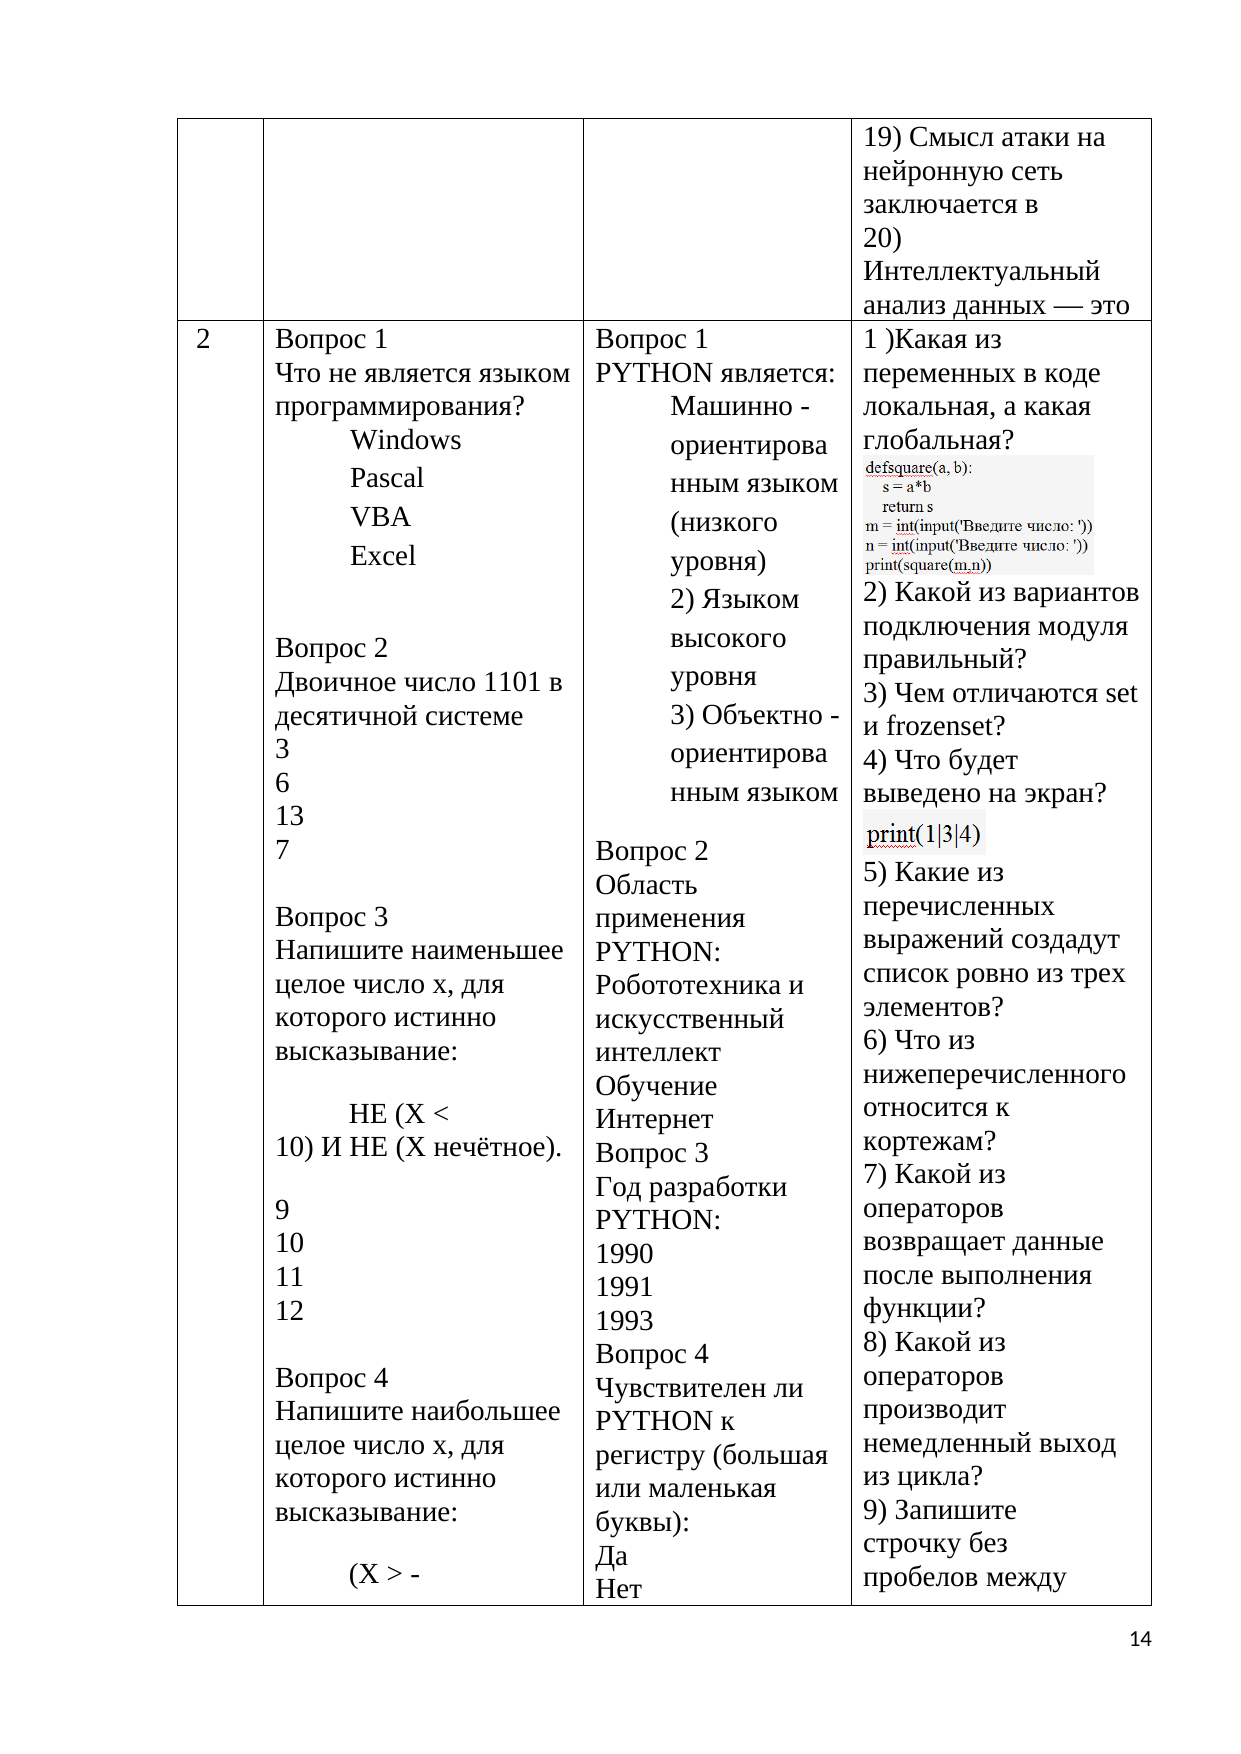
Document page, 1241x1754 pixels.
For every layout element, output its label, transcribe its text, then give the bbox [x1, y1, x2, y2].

table_cell 1 [178, 119, 263, 320]
table_cell 2 [178, 321, 263, 1605]
picture [862, 809, 987, 855]
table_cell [852, 321, 1151, 1605]
picture [862, 455, 1095, 575]
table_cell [852, 119, 1151, 320]
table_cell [264, 321, 583, 1605]
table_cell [264, 119, 583, 320]
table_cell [584, 321, 851, 1605]
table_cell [584, 119, 851, 320]
